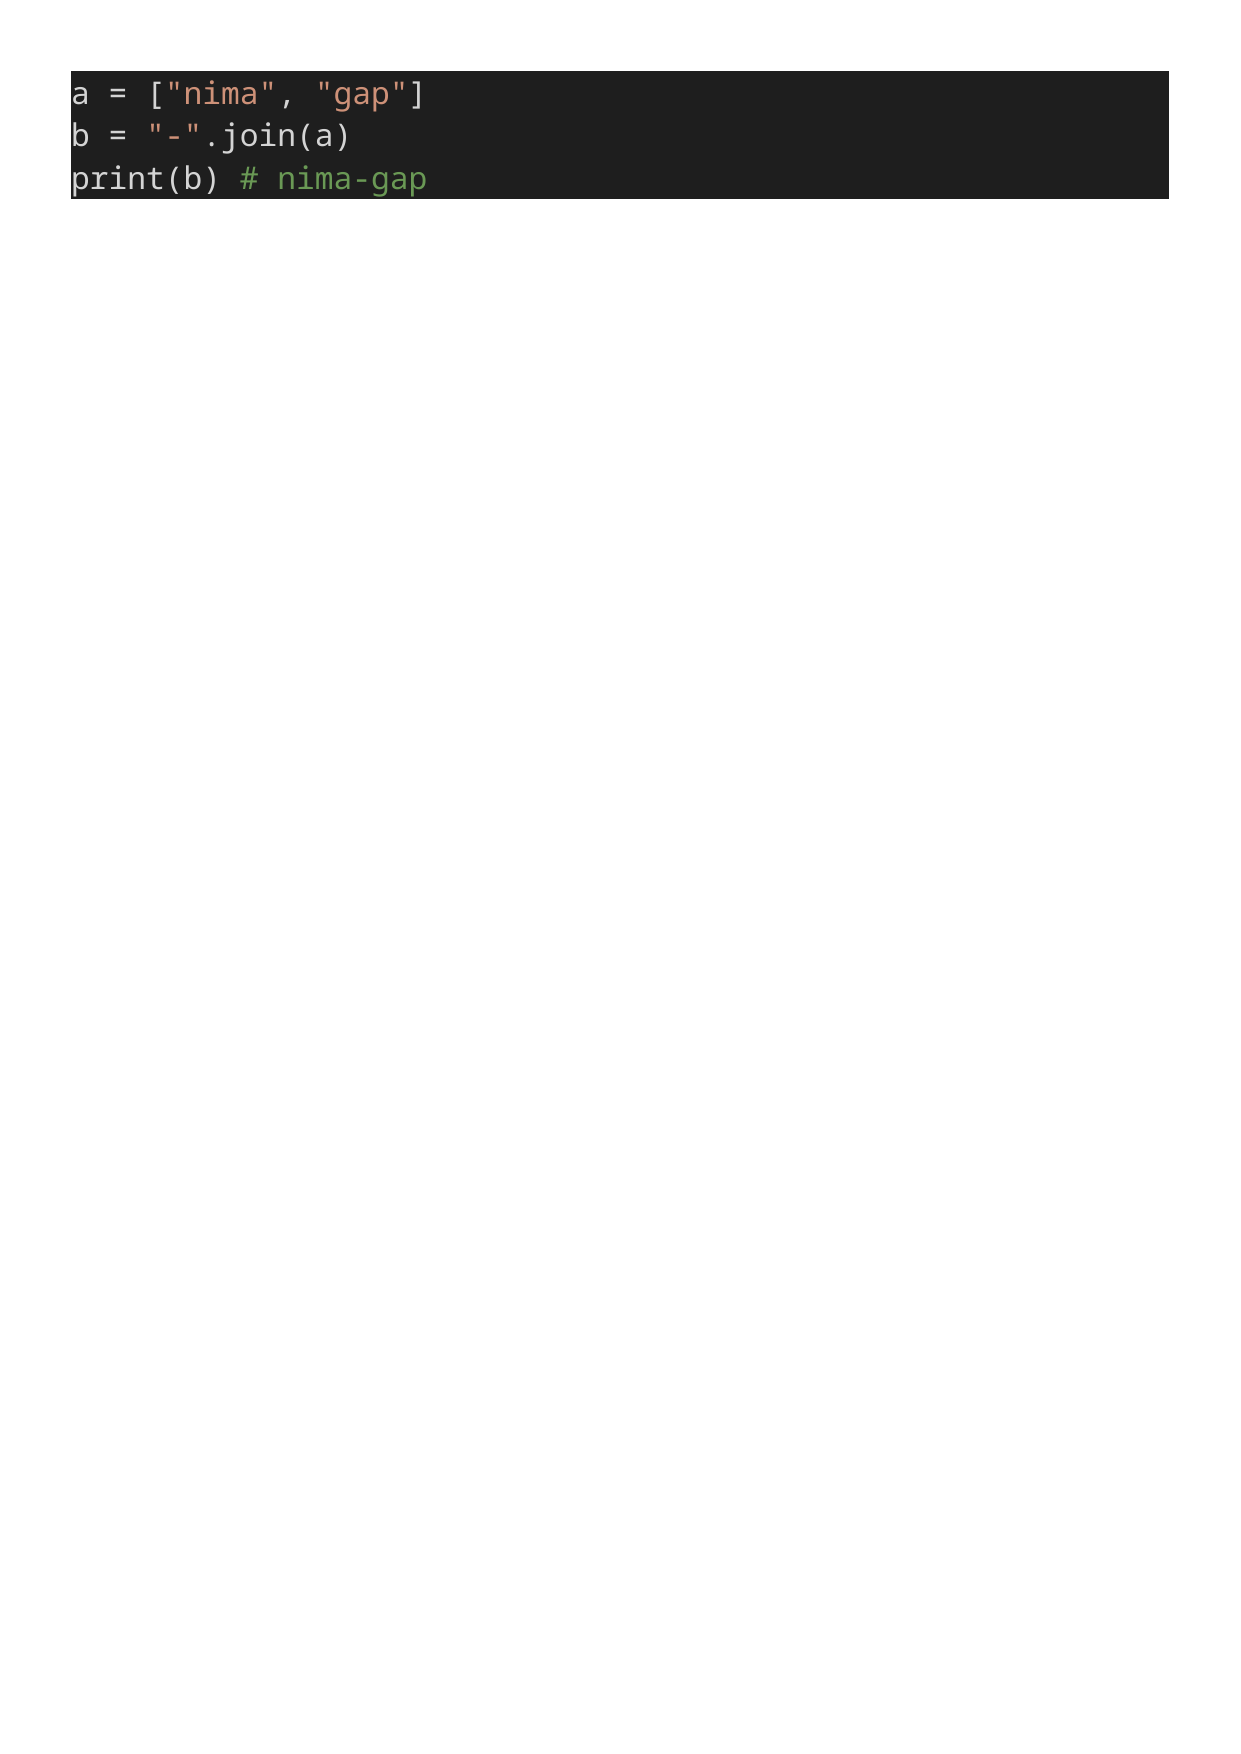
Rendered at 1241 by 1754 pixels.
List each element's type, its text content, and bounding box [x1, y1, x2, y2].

text print(b) # nima-gap [71, 156, 1169, 199]
text a = ["nima", "gap"] [71, 71, 1169, 113]
text b = "-".join(a) [71, 113, 1169, 156]
